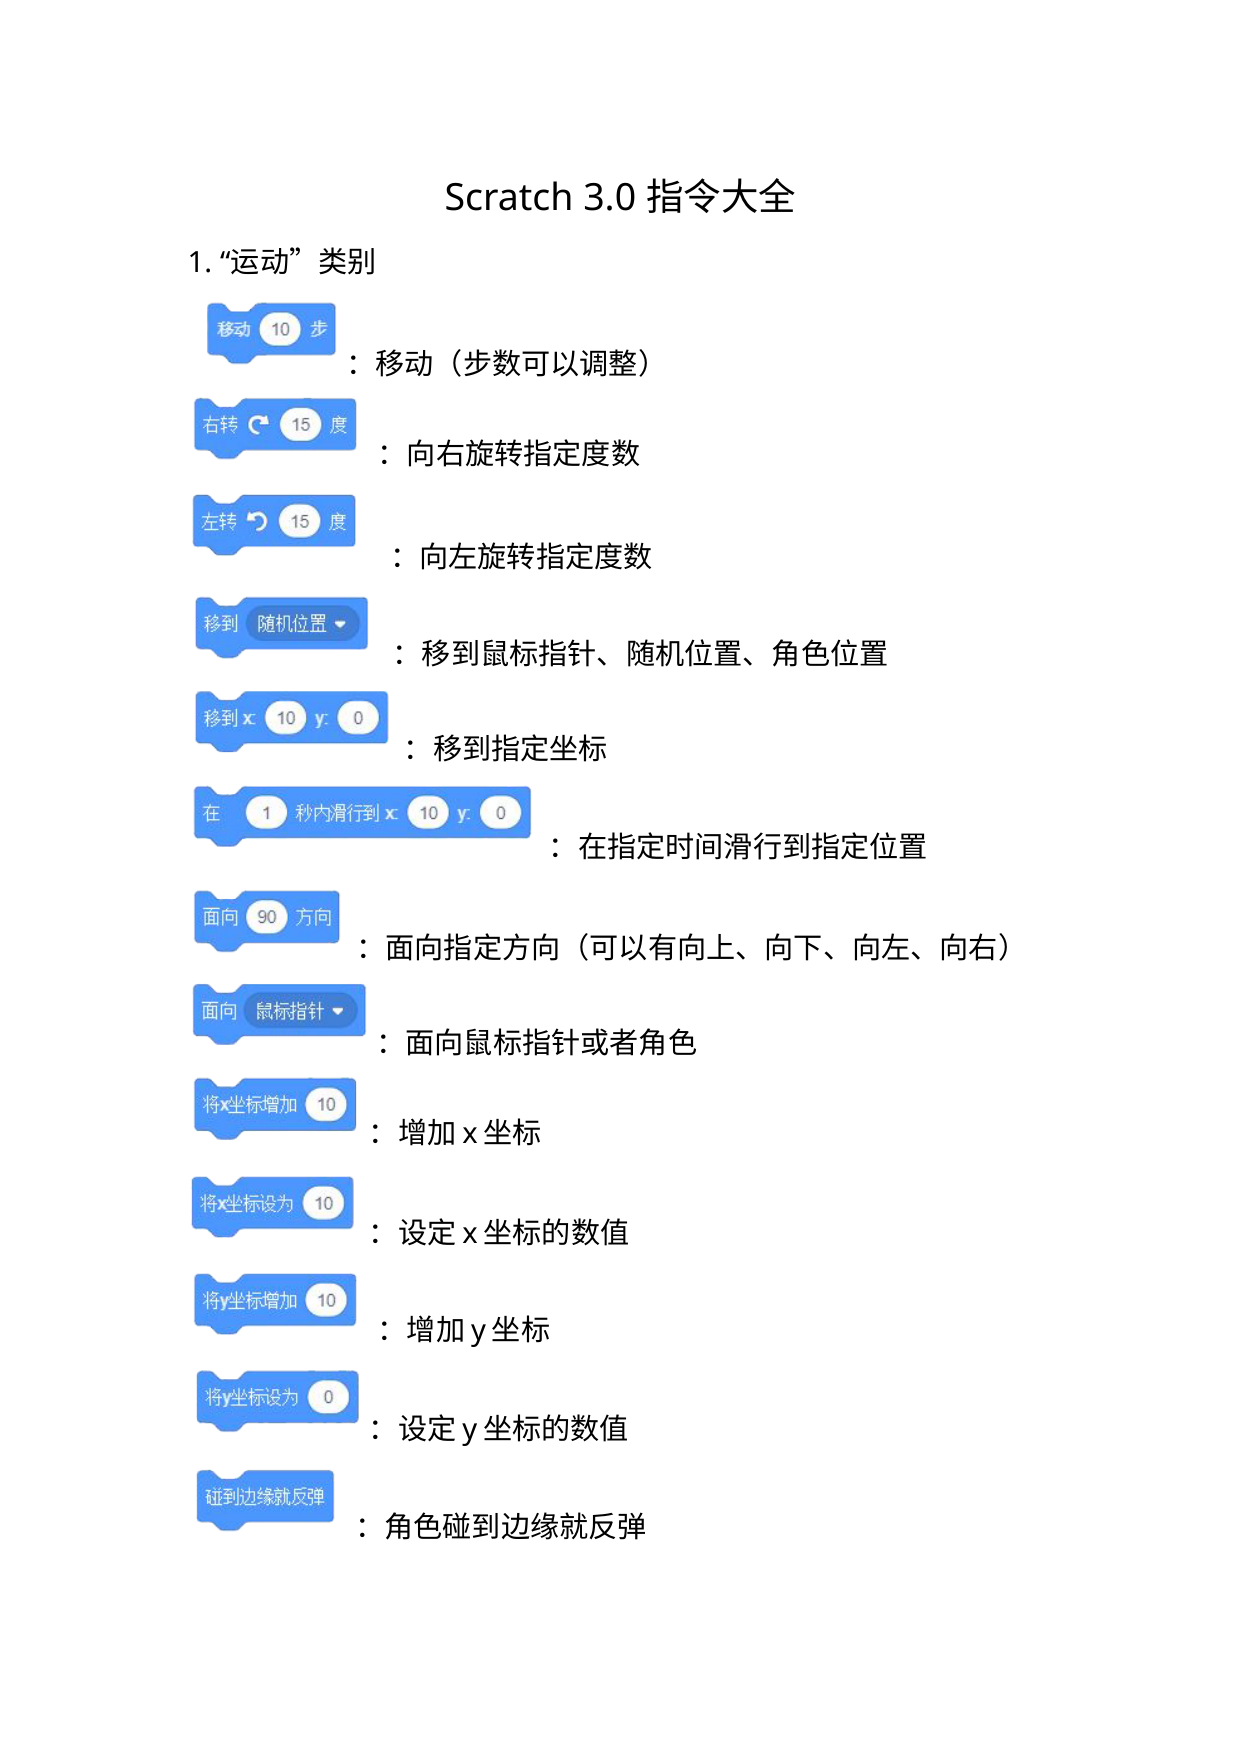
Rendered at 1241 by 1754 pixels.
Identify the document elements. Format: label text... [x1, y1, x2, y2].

list ：移动（步数可以调整） [187, 292, 1053, 389]
list ：面向鼠标指针或者角色 [187, 974, 1053, 1072]
picture [187, 877, 357, 959]
list ：面向指定方向（可以有向上、向下、向左、向右） [187, 877, 1053, 974]
list ：向右旋转指定度数 [187, 389, 1053, 487]
picture [187, 1462, 356, 1537]
picture [187, 1072, 369, 1144]
picture [187, 389, 378, 465]
list ：增加y坐标 [187, 1267, 1053, 1364]
picture [187, 974, 377, 1054]
picture [187, 487, 390, 567]
list “运动”类别 [187, 227, 1053, 292]
list ：增加x坐标 [187, 1072, 1053, 1169]
list ：角色碰到边缘就反弹 [187, 1462, 1053, 1559]
picture [187, 682, 404, 760]
list ：移到指定坐标 [187, 682, 1053, 779]
list ：设定x坐标的数值 [187, 1169, 1053, 1267]
list ：向左旋转指定度数 [187, 487, 1053, 584]
picture [187, 1364, 369, 1440]
picture [187, 1169, 369, 1244]
picture [187, 292, 347, 375]
text Scratch 3.0 指令大全 [187, 162, 1053, 227]
picture [187, 584, 393, 665]
picture [187, 779, 549, 857]
list ：移到鼠标指针、随机位置、角色位置 [187, 584, 1053, 682]
list ：设定y坐标的数值 [187, 1364, 1053, 1462]
picture [187, 1267, 378, 1341]
